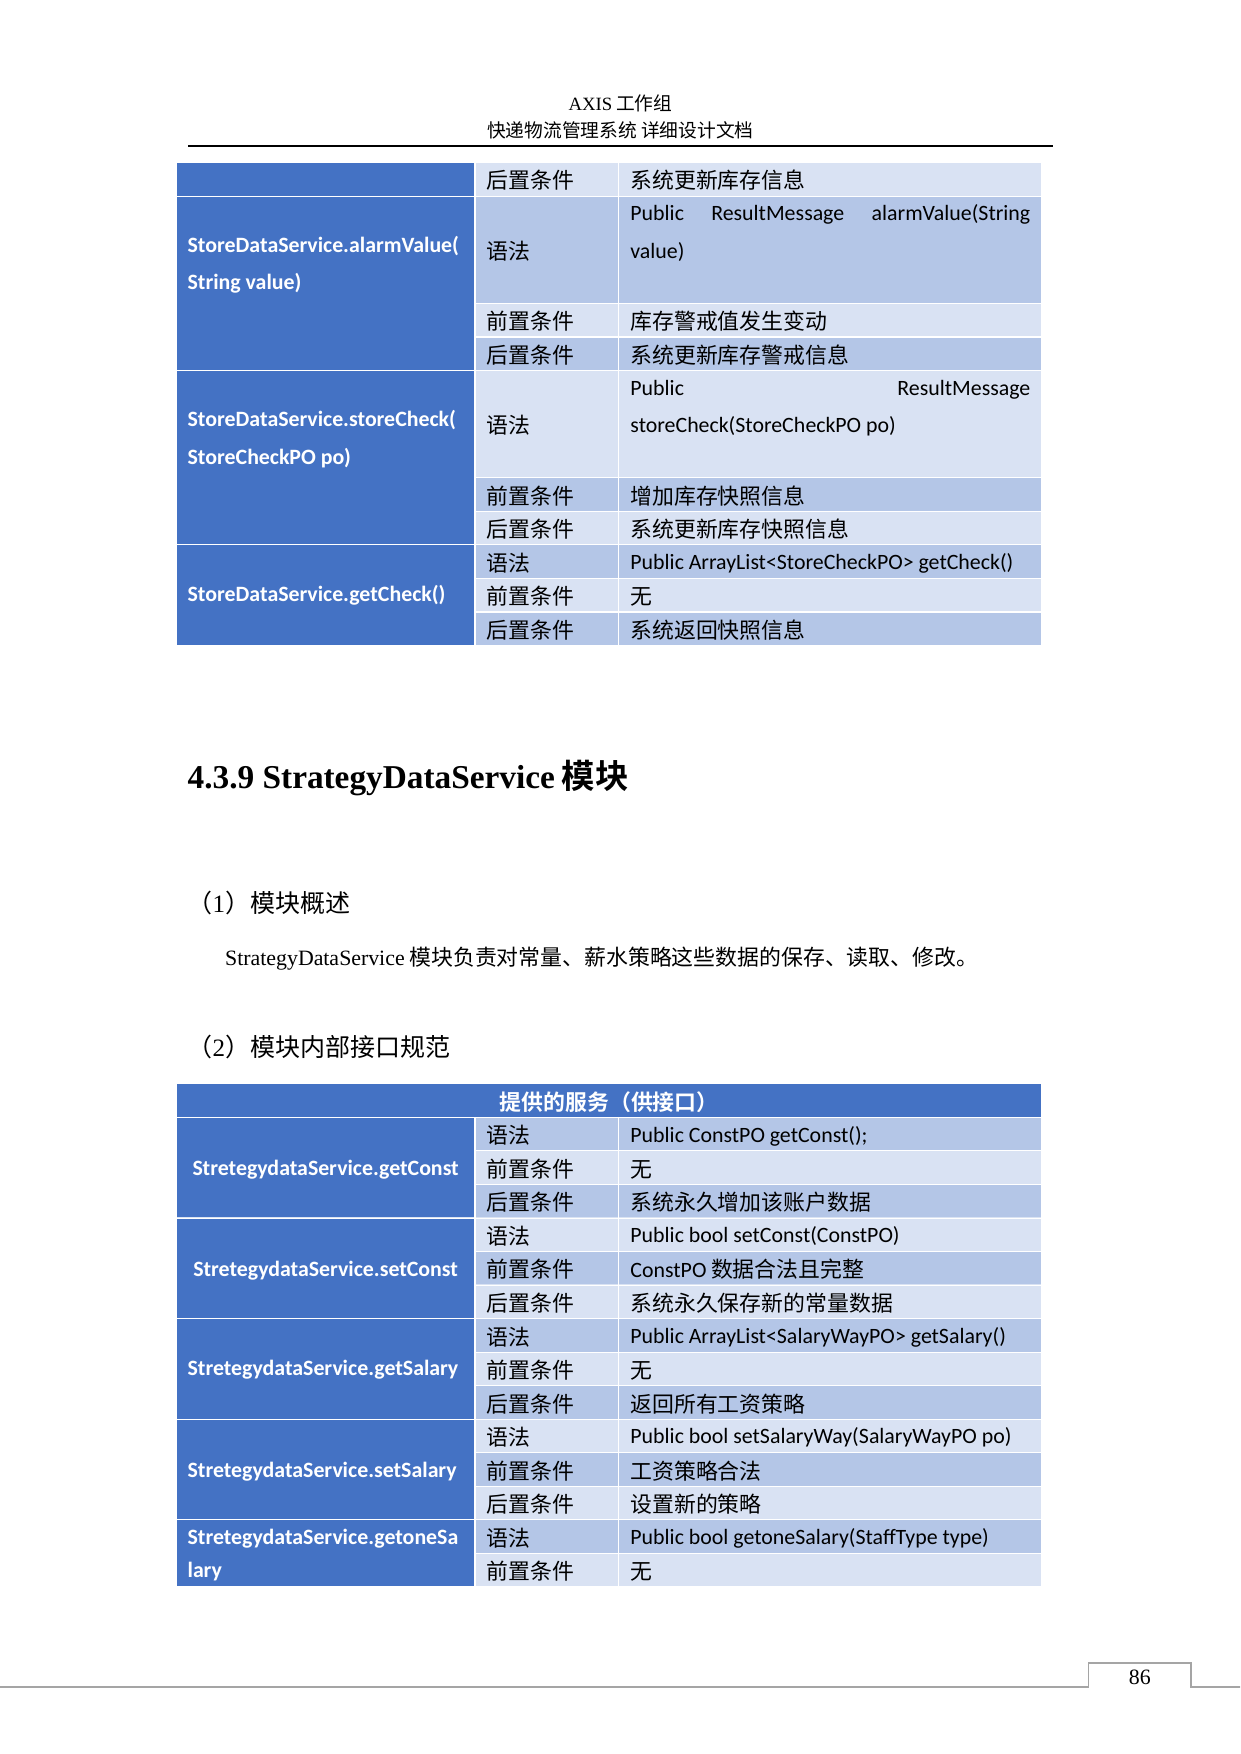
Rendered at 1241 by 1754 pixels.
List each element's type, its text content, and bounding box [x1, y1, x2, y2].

subtitle StrategyDataService模块 [187, 742, 1053, 807]
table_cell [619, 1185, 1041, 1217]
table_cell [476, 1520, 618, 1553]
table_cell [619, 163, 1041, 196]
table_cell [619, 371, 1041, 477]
list StrategyDataService模块负责对常量、薪水策略这些数据的保存、读取、修改。 [225, 939, 1053, 972]
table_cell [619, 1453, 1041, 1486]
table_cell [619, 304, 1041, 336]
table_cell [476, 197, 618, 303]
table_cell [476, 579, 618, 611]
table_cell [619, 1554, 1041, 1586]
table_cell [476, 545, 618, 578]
text （1）模块概述 [187, 869, 1053, 934]
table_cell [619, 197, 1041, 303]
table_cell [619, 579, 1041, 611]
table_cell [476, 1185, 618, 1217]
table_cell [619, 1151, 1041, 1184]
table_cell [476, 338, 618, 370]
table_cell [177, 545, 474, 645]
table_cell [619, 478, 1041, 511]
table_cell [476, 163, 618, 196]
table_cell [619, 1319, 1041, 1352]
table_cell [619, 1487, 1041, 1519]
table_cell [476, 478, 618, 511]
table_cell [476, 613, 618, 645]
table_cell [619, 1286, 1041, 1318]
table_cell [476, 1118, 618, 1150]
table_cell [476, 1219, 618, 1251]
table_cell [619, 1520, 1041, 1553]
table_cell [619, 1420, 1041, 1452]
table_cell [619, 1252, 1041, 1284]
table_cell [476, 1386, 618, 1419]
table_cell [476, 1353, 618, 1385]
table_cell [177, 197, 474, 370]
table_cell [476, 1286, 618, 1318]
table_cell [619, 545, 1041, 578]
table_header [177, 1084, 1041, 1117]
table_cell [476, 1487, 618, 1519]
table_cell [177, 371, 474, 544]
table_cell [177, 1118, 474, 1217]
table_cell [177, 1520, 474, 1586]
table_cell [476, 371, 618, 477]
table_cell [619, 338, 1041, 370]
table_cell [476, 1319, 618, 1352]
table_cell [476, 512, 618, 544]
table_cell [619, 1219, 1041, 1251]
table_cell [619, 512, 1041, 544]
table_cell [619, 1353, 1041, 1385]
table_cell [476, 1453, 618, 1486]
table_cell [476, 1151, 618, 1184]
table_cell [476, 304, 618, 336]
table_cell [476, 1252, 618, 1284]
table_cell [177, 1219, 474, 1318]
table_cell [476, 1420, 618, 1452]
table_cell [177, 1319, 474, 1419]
text （2）模块内部接口规范 [187, 1013, 1053, 1078]
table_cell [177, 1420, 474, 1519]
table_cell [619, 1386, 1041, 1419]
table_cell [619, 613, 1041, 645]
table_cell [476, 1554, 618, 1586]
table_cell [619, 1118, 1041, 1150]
